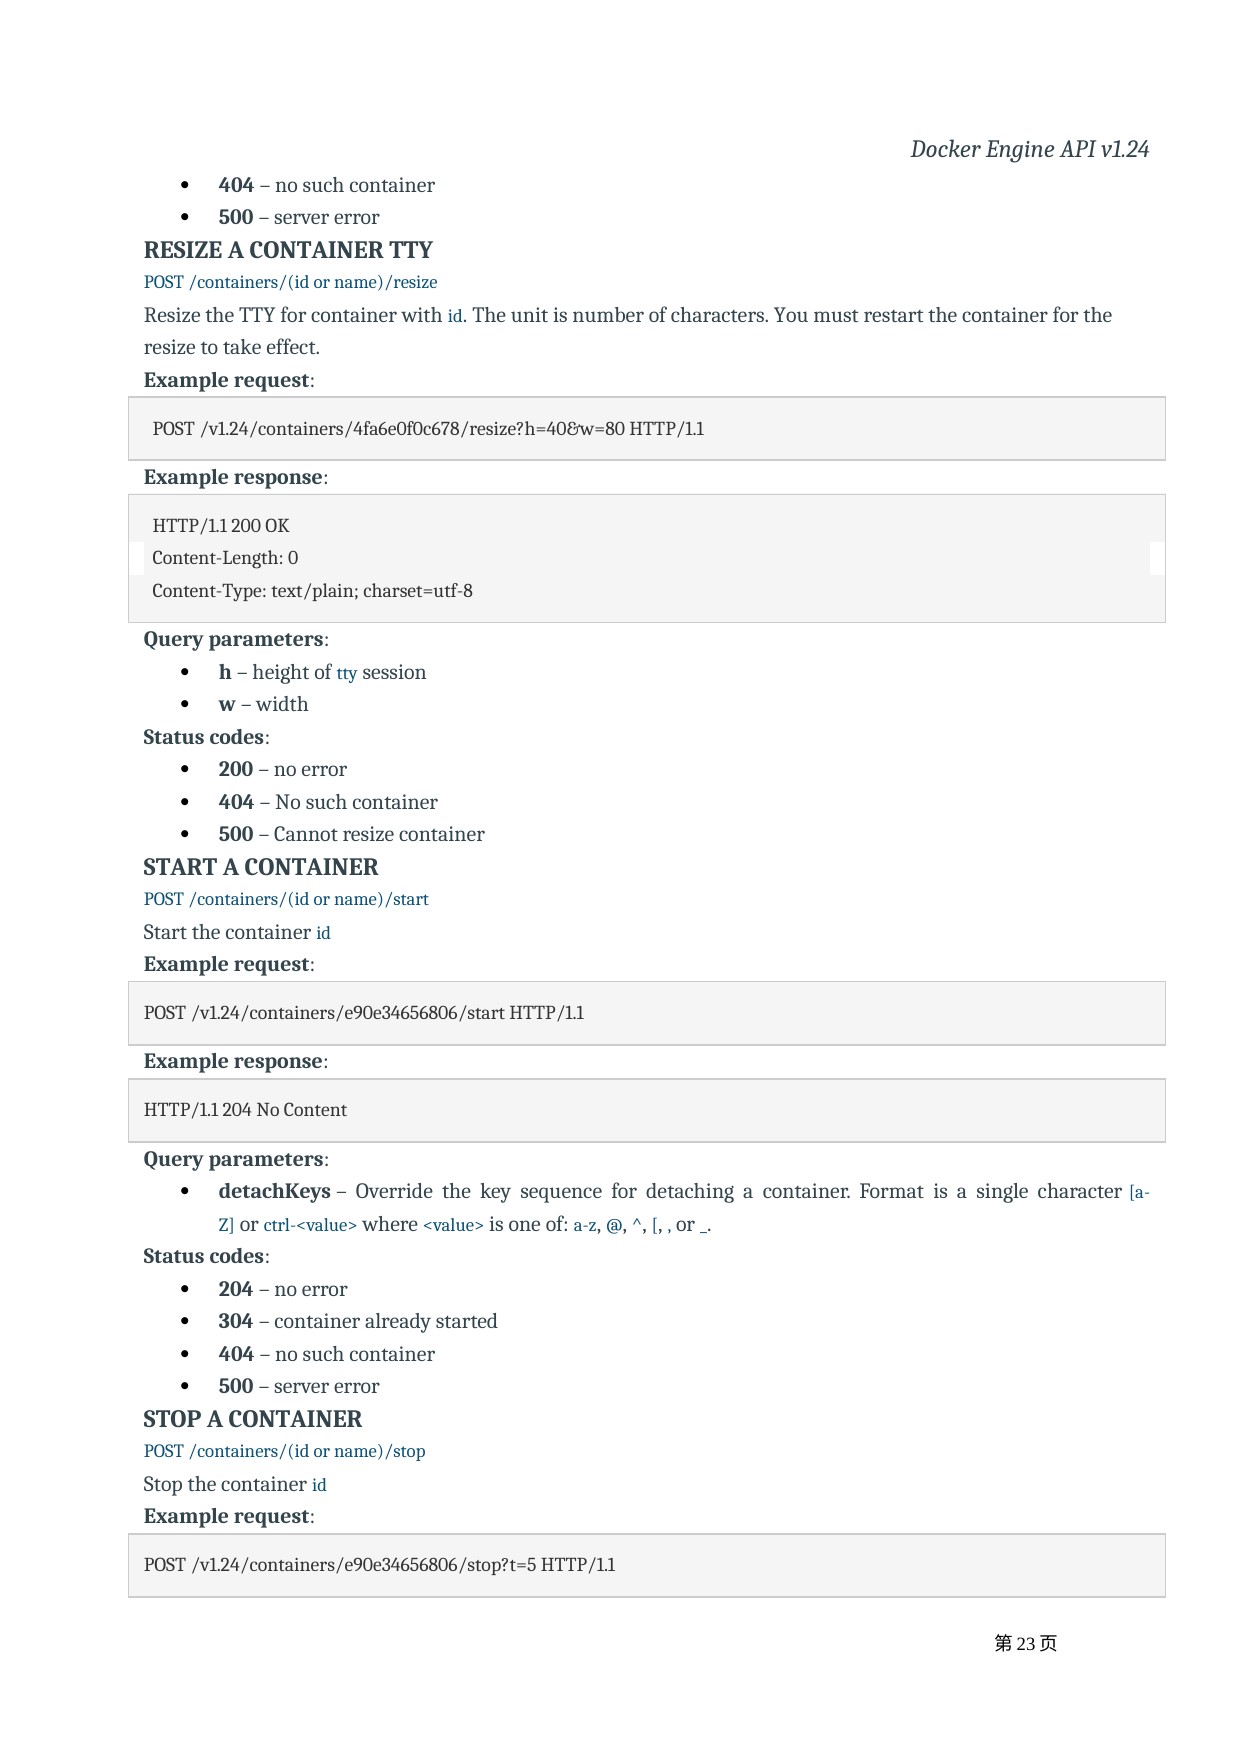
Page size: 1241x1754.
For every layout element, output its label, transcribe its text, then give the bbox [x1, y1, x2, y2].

text Resize the TTY for container with id. The unit is number of characters. You must restart the container for the resize to take effect. [144, 299, 1150, 364]
text POST /containers/(id or name)/stop [144, 1435, 1150, 1468]
list 204 – no error [181, 1273, 1150, 1305]
text Status codes: [144, 721, 1150, 753]
text Example request: [144, 364, 1150, 396]
list w – width [181, 688, 1150, 721]
text Example request: [144, 1500, 1150, 1533]
text Start the container id [144, 916, 1150, 948]
text Query parameters: [144, 1143, 1150, 1175]
text Content-Length: 0 [144, 542, 1150, 558]
list h – height of tty session [181, 656, 1150, 688]
text POST /v1.24/containers/4fa6e0f0c678/resize?h=40&w=80 HTTP/1.1 [129, 398, 1165, 459]
text Example response: [144, 1046, 1150, 1078]
list 304 – container already started [181, 1305, 1150, 1338]
list 500 – server error [181, 201, 1150, 234]
text Example request: [144, 948, 1150, 981]
list 404 – no such container [181, 1338, 1150, 1370]
text Example response: [144, 461, 1150, 493]
text Status codes: [144, 1240, 1150, 1273]
list 404 – no such container [181, 169, 1150, 201]
text HTTP/1.1 200 OK [129, 495, 1165, 542]
list detachKeys – Override the key sequence for detaching a container. Format is a single character [a-Z] or ctrl-<value> where <value> is one of: a-z, @, ^, [, , or _. [181, 1175, 1150, 1240]
text POST /containers/(id or name)/resize [144, 266, 1150, 299]
text HTTP/1.1 204 No Content [129, 1080, 1165, 1141]
list 200 – no error [181, 753, 1150, 786]
list 500 – server error [181, 1370, 1150, 1403]
list 500 – Cannot resize container [181, 818, 1150, 851]
text POST /v1.24/containers/e90e34656806/stop?t=5 HTTP/1.1 [129, 1535, 1165, 1596]
text Content-Type: text/plain; charset=utf-8 [129, 558, 1165, 622]
subtitle STOP A CONTAINER [144, 1403, 1150, 1435]
subtitle START A CONTAINER [144, 851, 1150, 883]
list 404 – No such container [181, 786, 1150, 818]
subtitle RESIZE A CONTAINER TTY [144, 234, 1150, 266]
text Stop the container id [144, 1468, 1150, 1500]
text POST /containers/(id or name)/start [144, 883, 1150, 916]
text Query parameters: [144, 623, 1150, 656]
text POST /v1.24/containers/e90e34656806/start HTTP/1.1 [129, 982, 1165, 1044]
